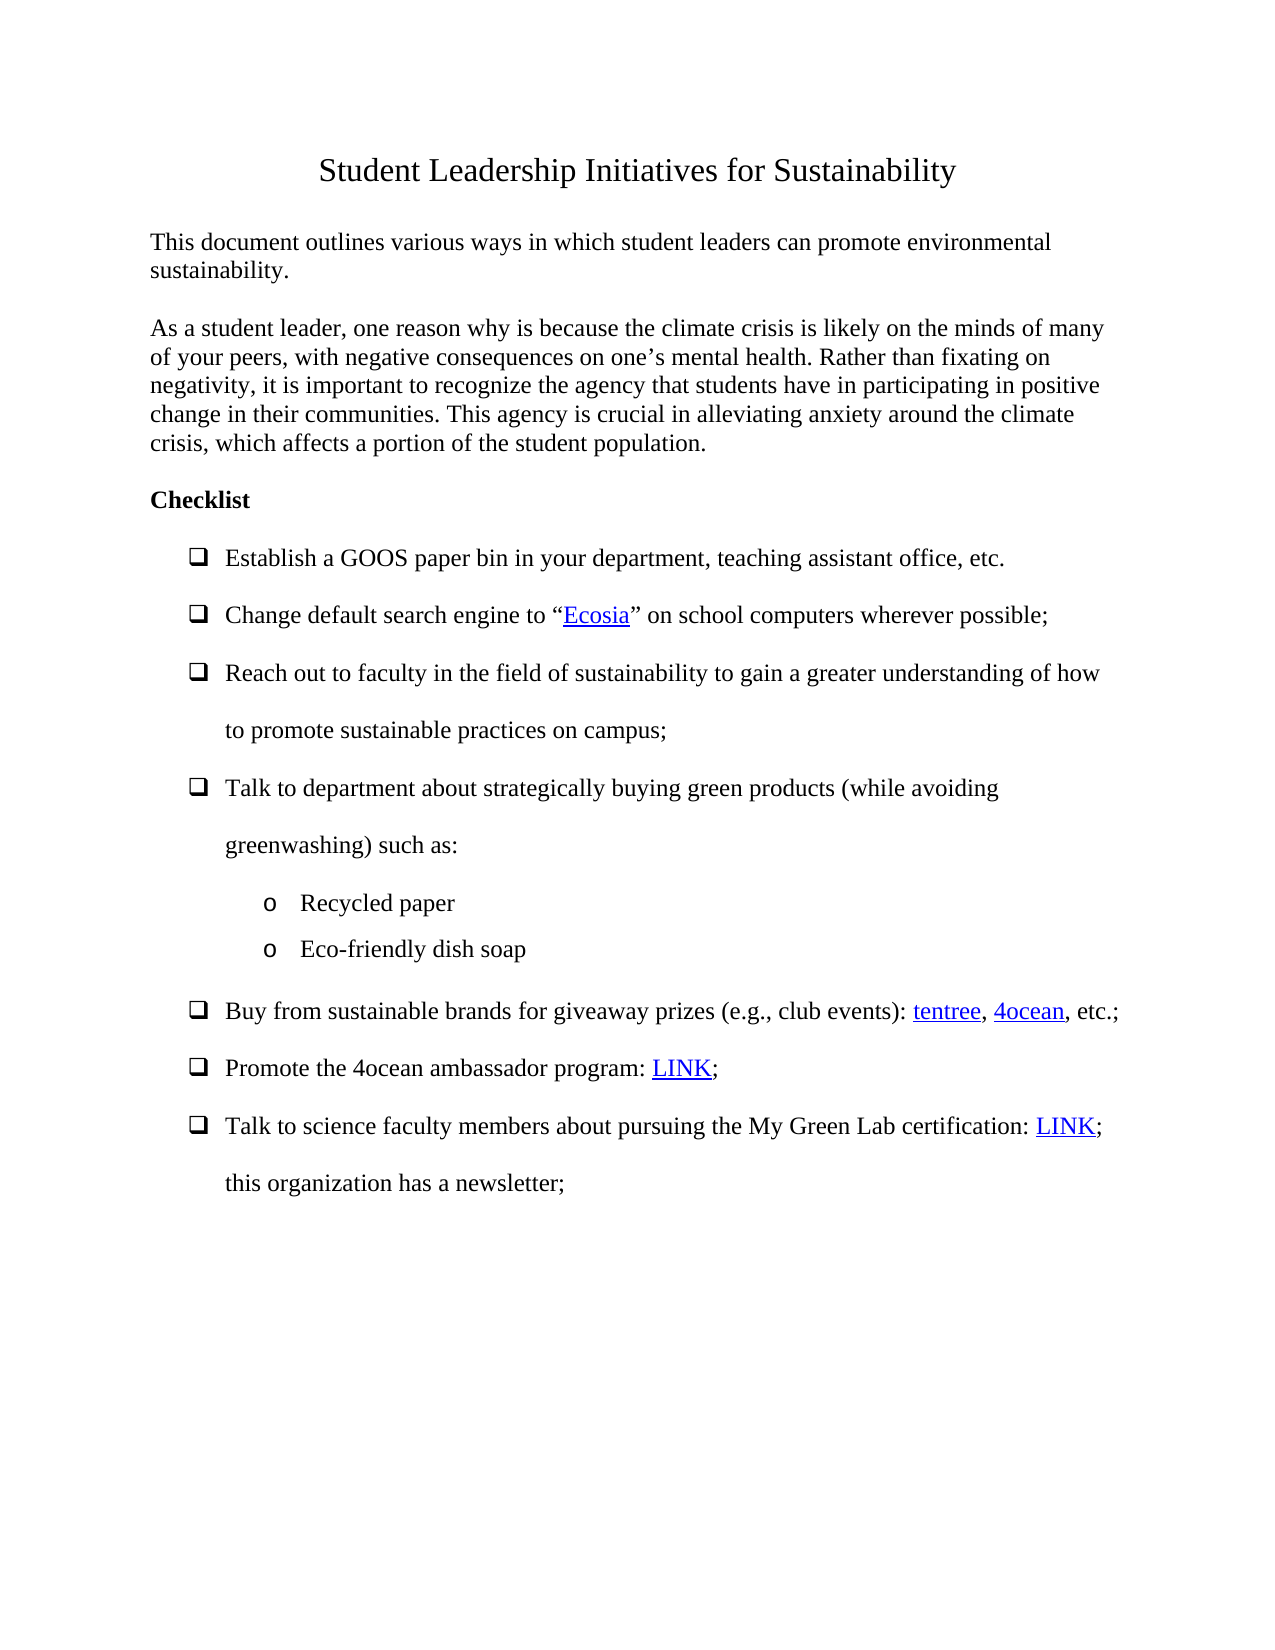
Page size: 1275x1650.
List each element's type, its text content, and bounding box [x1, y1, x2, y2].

list Establish a GOOS paper bin in your department, teaching assistant office, etc. [187, 543, 1125, 572]
text Checklist [150, 485, 1125, 514]
list Talk to science faculty members about pursuing the My Green Lab certification: LINK; this organization has a newsletter; [187, 1111, 1125, 1197]
list Promote the 4ocean ambassador program: LINK; [187, 1053, 1125, 1082]
text This document outlines various ways in which student leaders can promote environmental sustainability. [150, 227, 1125, 284]
list Reach out to faculty in the field of sustainability to gain a greater understanding of how to promote sustainable practices on campus; [187, 658, 1125, 744]
list Buy from sustainable brands for giveaway prizes (e.g., club events): tentree, 4ocean, etc.; [187, 996, 1125, 1024]
list Recycled paper [262, 888, 1125, 919]
list Talk to department about strategically buying green products (while avoiding greenwashing) such as: [187, 773, 1125, 859]
title Student Leadership Initiatives for Sustainability [150, 150, 1125, 188]
list Change default search engine to “Ecosia” on school computers wherever possible; [187, 600, 1125, 629]
text As a student leader, one reason why is because the climate crisis is likely on the minds of many of your peers, with negative consequences on one’s mental health. Rather than fixating on negativity, it is important to recognize the agency that students have in participating in positive change in their communities. This agency is crucial in alleviating anxiety around the climate crisis, which affects a portion of the student population. [150, 313, 1125, 457]
list Eco-friendly dish soap [262, 934, 1125, 965]
